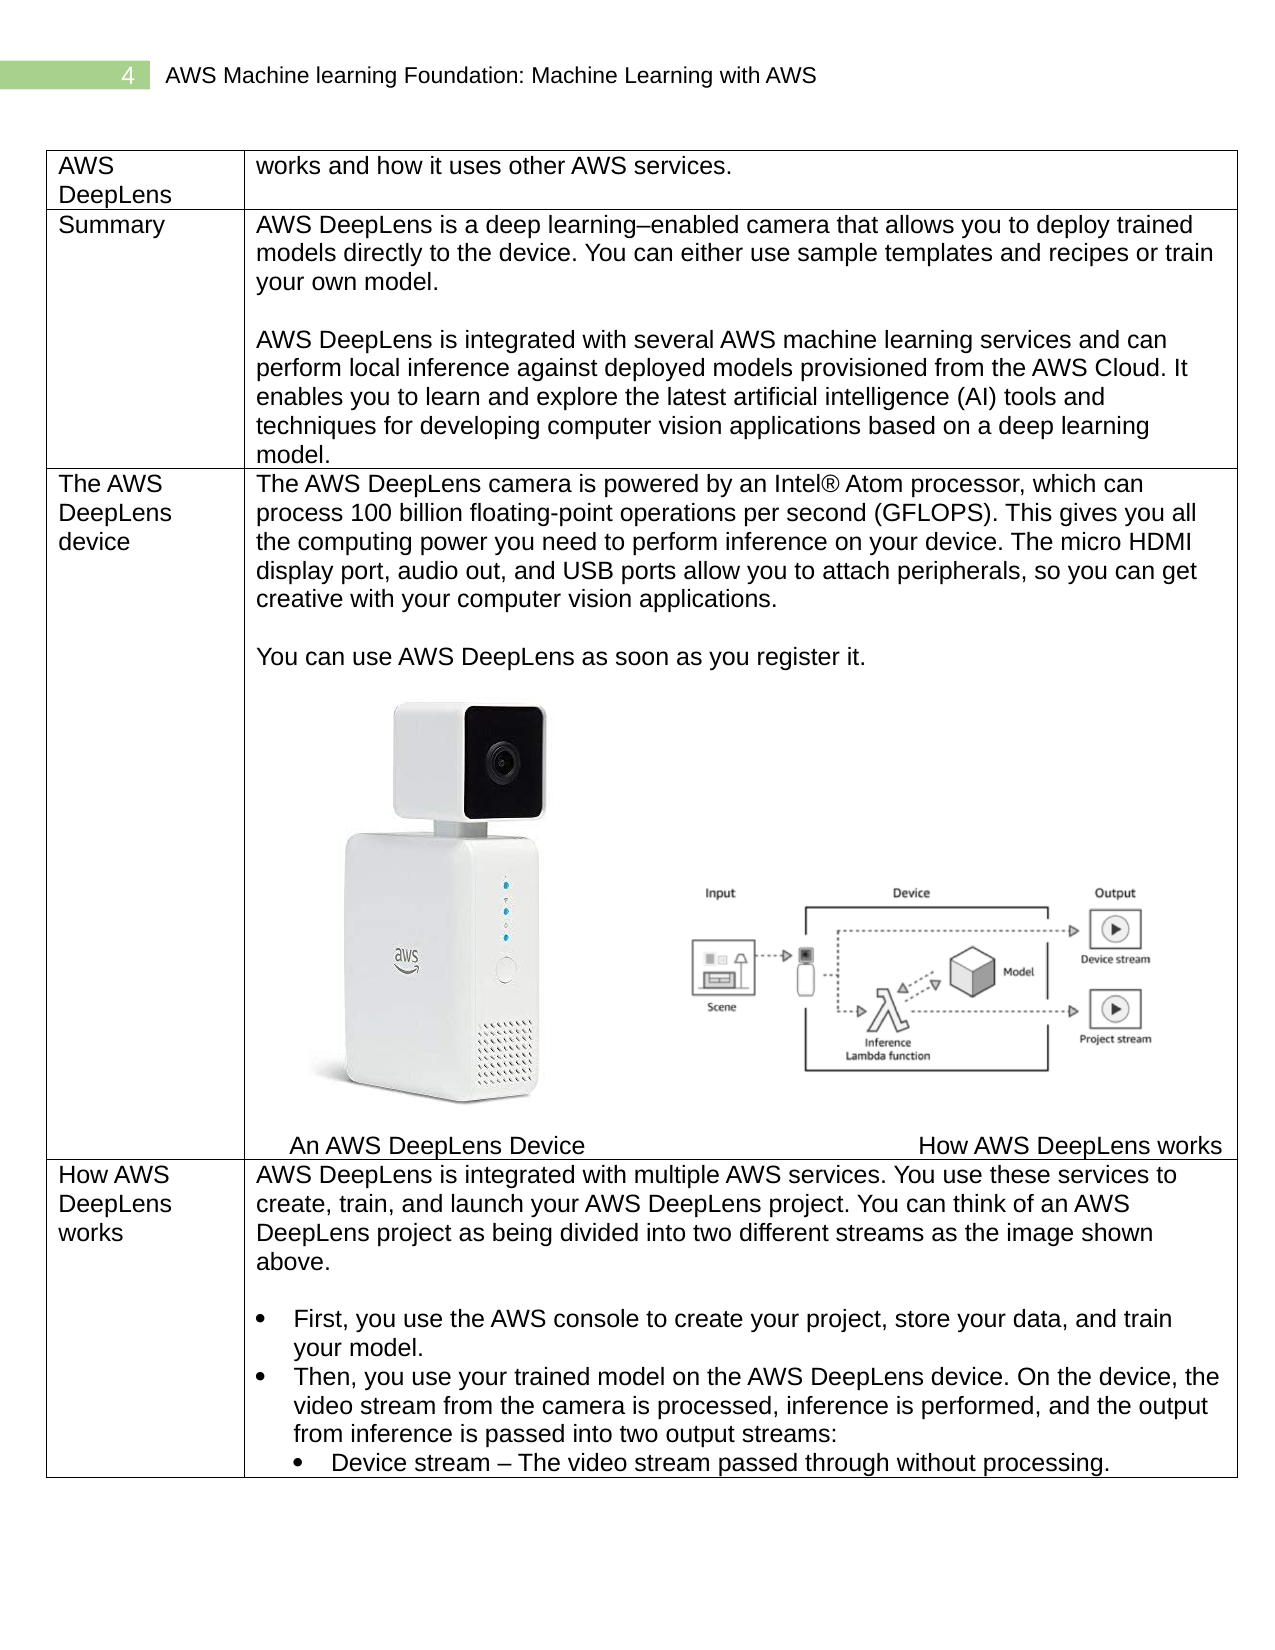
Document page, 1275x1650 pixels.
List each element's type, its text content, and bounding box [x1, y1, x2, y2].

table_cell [47, 1160, 244, 1477]
table_cell AWS DeepLens is a deep learning–enabled camera that allows you to deploy trained models directly to the device. You can either use sample templates and recipes or train your own model. AWS DeepLens is integrated with several AWS machine learning services and can perform local inference against deployed models provisioned from the AWS Cloud. It enables you to learn and explore the latest artificial intelligence (AI) tools and techniques for developing computer vision applications based on a deep learning model. [245, 210, 1237, 468]
picture [307, 696, 555, 1106]
table_cell The AWS DeepLens camera is powered by an Intel® Atom processor, which can process 100 billion floating-point operations per second (GFLOPS). This gives you all the computing power you need to perform inference on your device. The micro HDMI display port, audio out, and USB ports allow you to attach peripherals, so you can get creative with your computer vision applications. You can use AWS DeepLens as soon as you register it. An AWS DeepLens Device How AWS DeepLens works [245, 469, 1237, 1159]
table_cell Summary [47, 210, 244, 468]
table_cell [47, 151, 244, 208]
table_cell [245, 1160, 1237, 1477]
picture [676, 871, 1178, 1084]
table_cell The AWS DeepLens device [47, 469, 244, 1159]
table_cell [245, 151, 1237, 208]
